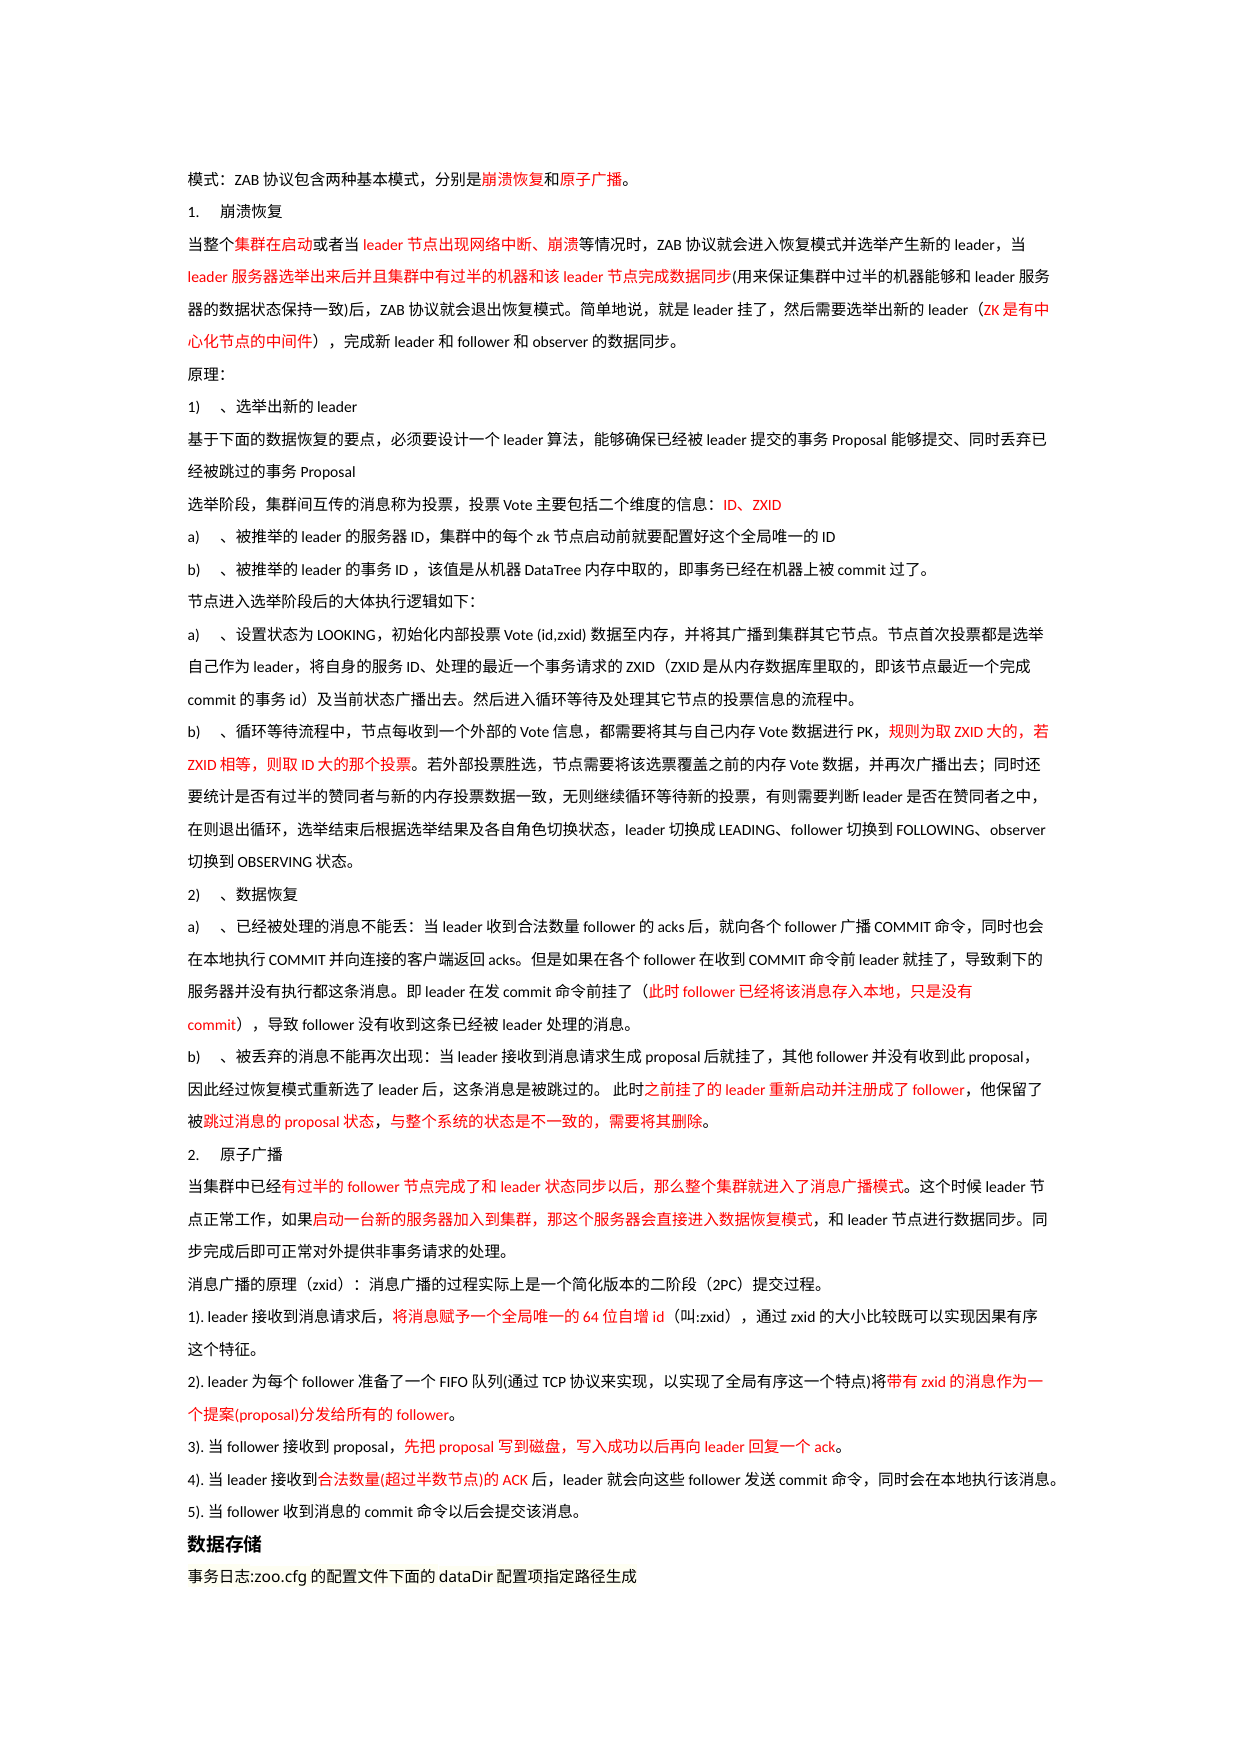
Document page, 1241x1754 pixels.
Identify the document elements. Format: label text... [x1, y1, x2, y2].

list 选举阶段，集群间互传的消息称为投票，投票Vote主要包括二个维度的信息：ID、ZXID [187, 487, 1053, 519]
list 、数据恢复 [187, 877, 1053, 909]
list 消息广播的原理（zxid）：消息广播的过程实际上是一个简化版本的二阶段（2PC）提交过程。 [187, 1267, 1053, 1299]
list 当整个集群在启动或者当 leader 节点出现网络中断、崩溃等情况时，ZAB 协议就会进入恢复模式并选举产生新的 leader，当 leader 服务器选举出来后并且集群中有过半的机器和该 leader 节点完成数据同步(用来保证集群中过半的机器能够和 leader 服务器的数据状态保持一致)后，ZAB 协议就会退出恢复模式。简单地说，就是 leader 挂了，然后需要选举出新的 leader（ZK是有中心化节点的中间件），完成新 leader 和 follower 和 observer 的数据同步。 [187, 227, 1053, 357]
list 、已经被处理的消息不能丢：当 leader收到合法数量 follower的acks后，就向各个follower广播COMMIT命令，同时也会在本地执行COMMIT并向连接的客户端返回acks。但是如果在各个follower在收到COMMIT命令前leader就挂了，导致剩下的服务器并没有执行都这条消息。即leader在发commit命令前挂了（此时follower已经将该消息存入本地，只是没有commit），导致 follower 没有收到这条已经被 leader 处理的消息。 [187, 909, 1053, 1039]
list 5). 当 follower 收到消息的 commit 命令以后会提交该消息。 [187, 1494, 1053, 1527]
list 2). leader 为每个 follower 准备了一个 FIFO 队列(通过 TCP协议来实现，以实现了全局有序这一个特点)将带有 zxid的消息作为一个提案(proposal)分发给所有的 follower。 [187, 1364, 1053, 1429]
list 、被推举的leader的服务器ID，集群中的每个zk节点启动前就要配置好这个全局唯一的ID [187, 519, 1053, 552]
list 、被推举的leader的事务ID ，该值是从机器DataTree内存中取的，即事务已经在机器上被commit过了。 [187, 552, 1053, 584]
list 基于下面的数据恢复的要点，必须要设计一个leader算法，能够确保已经被 leader 提交的事务 Proposal 能够提交、同时丢弃已经被跳过的事务 Proposal [187, 422, 1053, 487]
list 原理： [187, 357, 1053, 389]
list 原子广播 [187, 1137, 1053, 1169]
list 事务日志:zoo.cfg的配置文件下面的dataDir配置项指定路径生成 [187, 1559, 1053, 1592]
list 3). 当 follower 接收到 proposal，先把 proposal 写到磁盘，写入成功以后再向 leader 回复一个 ack。 [187, 1429, 1053, 1462]
list 节点进入选举阶段后的大体执行逻辑如下： [187, 584, 1053, 617]
list 、循环等待流程中，节点每收到一个外部的Vote信息，都需要将其与自己内存Vote数据进行PK，规则为取ZXID大的，若ZXID相等，则取ID大的那个投票。若外部投票胜选，节点需要将该选票覆盖之前的内存Vote数据，并再次广播出去；同时还要统计是否有过半的赞同者与新的内存投票数据一致，无则继续循环等待新的投票，有则需要判断leader是否在赞同者之中，在则退出循环，选举结束后根据选举结果及各自角色切换状态，leader切换成LEADING、follower切换到FOLLOWING、observer切换到OBSERVING状态。 [187, 714, 1053, 877]
list 、选举出新的leader [187, 389, 1053, 422]
list 、被丢弃的消息不能再次出现：当leader接收到消息请求生成 proposal后就挂了，其他follower并没有收到此proposal，因此经过恢复模式重新选了leader后，这条消息是被跳过的。 此时之前挂了的leader重新启动并注册成了follower，他保留了被跳过消息的proposal状态，与整个系统的状态是不一致的，需要将其删除。 [187, 1039, 1053, 1137]
list 1). leader 接收到消息请求后，将消息赋予一个全局唯一的64 位自增 id（叫:zxid），通过 zxid 的大小比较既可以实现因果有序这个特征。 [187, 1299, 1053, 1364]
list 、设置状态为LOOKING，初始化内部投票Vote (id,zxid) 数据至内存，并将其广播到集群其它节点。节点首次投票都是选举自己作为leader，将自身的服务ID、处理的最近一个事务请求的ZXID（ZXID是从内存数据库里取的，即该节点最近一个完成commit的事务id）及当前状态广播出去。然后进入循环等待及处理其它节点的投票信息的流程中。 [187, 617, 1053, 714]
list 当集群中已经有过半的 follower 节点完成了和 leader 状态同步以后，那么整个集群就进入了消息广播模式。这个时候 leader 节点正常工作，如果启动一台新的服务器加入到集群，那这个服务器会直接进入数据恢复模式，和 leader 节点进行数据同步。同步完成后即可正常对外提供非事务请求的处理。 [187, 1169, 1053, 1267]
list 模式：ZAB 协议包含两种基本模式，分别是崩溃恢复和原子广播。 [187, 162, 1053, 194]
list 崩溃恢复 [187, 194, 1053, 227]
list 4). 当 leader 接收到合法数量(超过半数节点)的 ACK 后，leader 就会向这些 follower 发送 commit 命令，同时会在本地执行该消息。 [187, 1462, 1053, 1494]
list 数据存储 [187, 1527, 1053, 1559]
